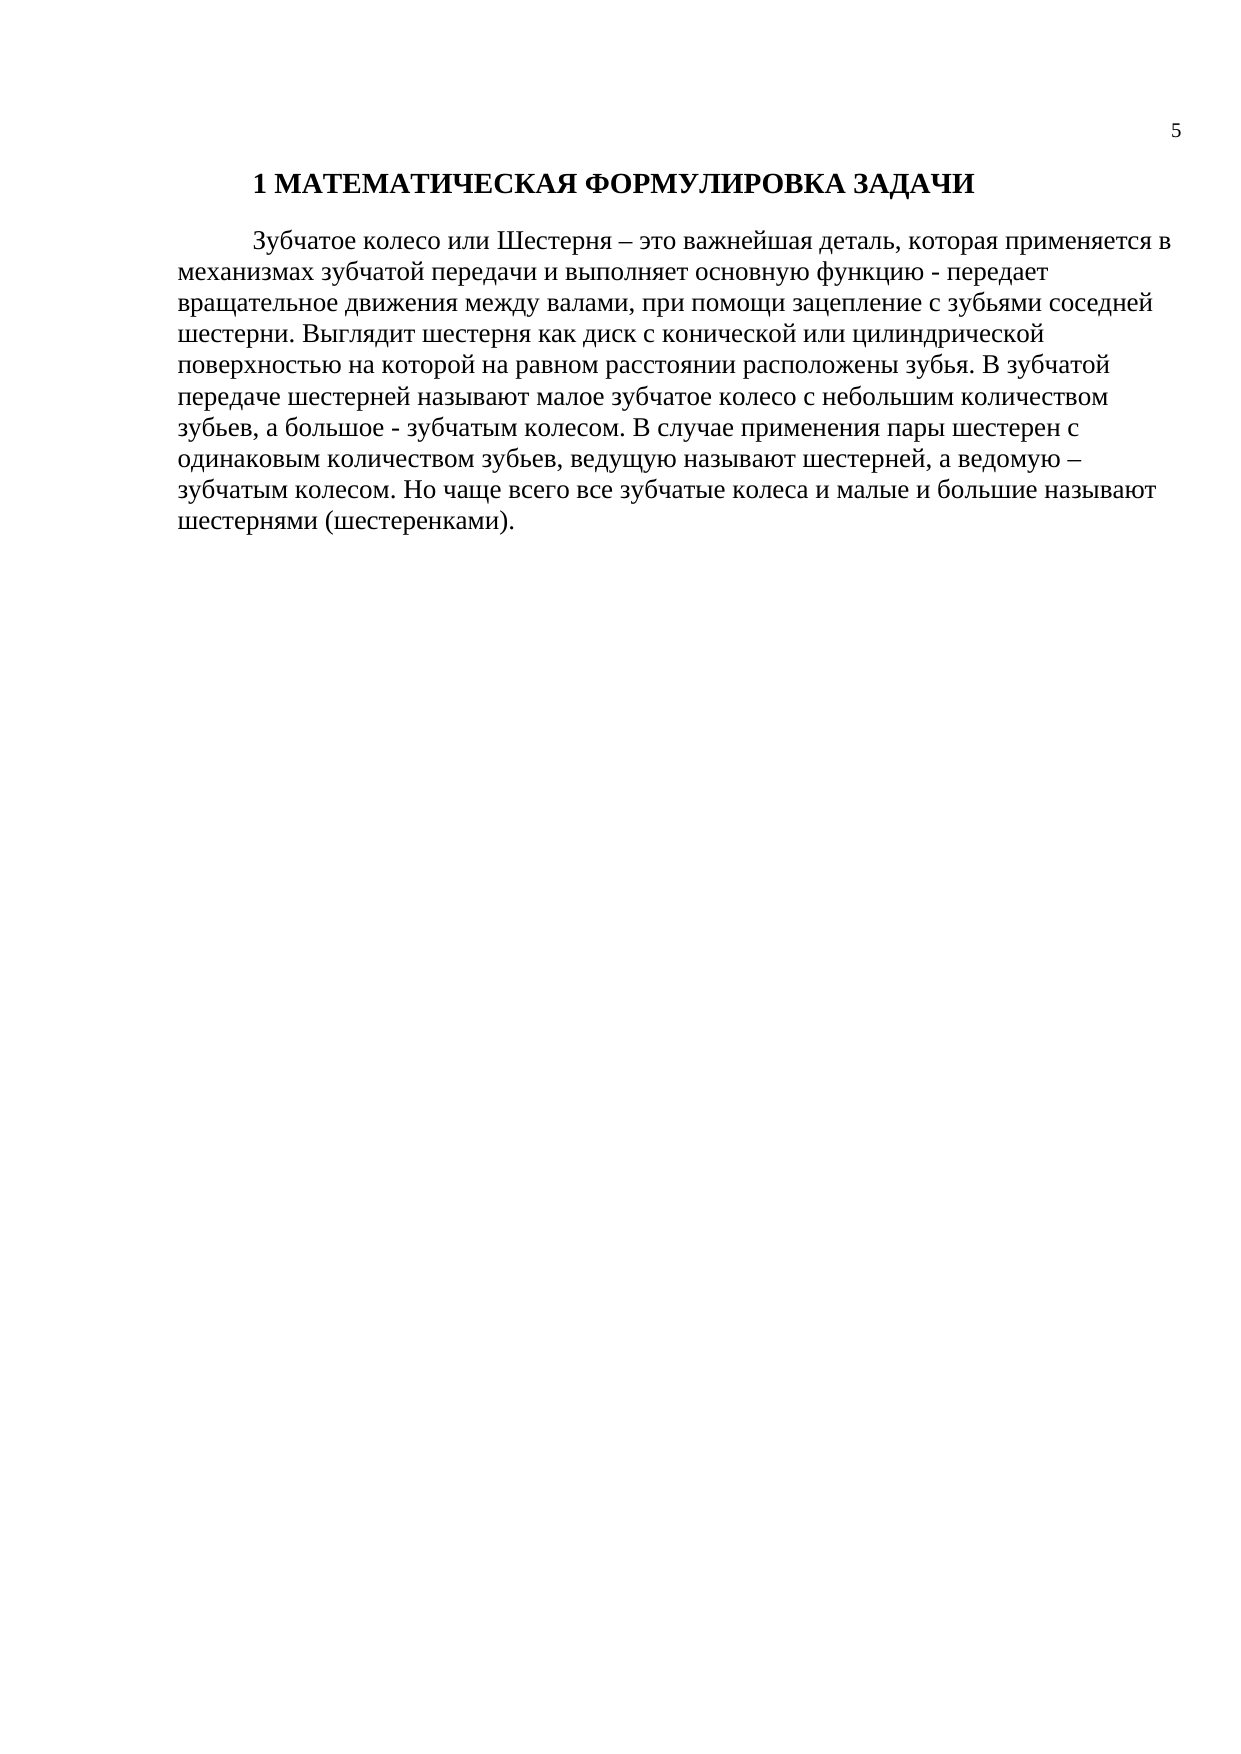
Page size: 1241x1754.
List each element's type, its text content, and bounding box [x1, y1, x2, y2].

text Зубчатое колесо или Шестерня – это важнейшая деталь, которая применяется в механизмах зубчатой передачи и выполняет основную функцию - передает вращательное движения между валами, при помощи зацепление с зубьями соседней шестерни. Выглядит шестерня как диск с конической или цилиндрической поверхностью на которой на равном расстоянии расположены зубья. В зубчатой передаче шестерней называют малое зубчатое колесо с небольшим количеством зубьев, а большое - зубчатым колесом. В случае применения пары шестерен с одинаковым количеством зубьев, ведущую называют шестерней, а ведомую – зубчатым колесом. Но чаще всего все зубчатые колеса и малые и большие называют шестернями (шестеренками). [177, 224, 1181, 535]
subtitle 1 МАТЕМАТИЧЕСКАЯ ФОРМУЛИРОВКА ЗАДАЧИ [177, 166, 1181, 200]
